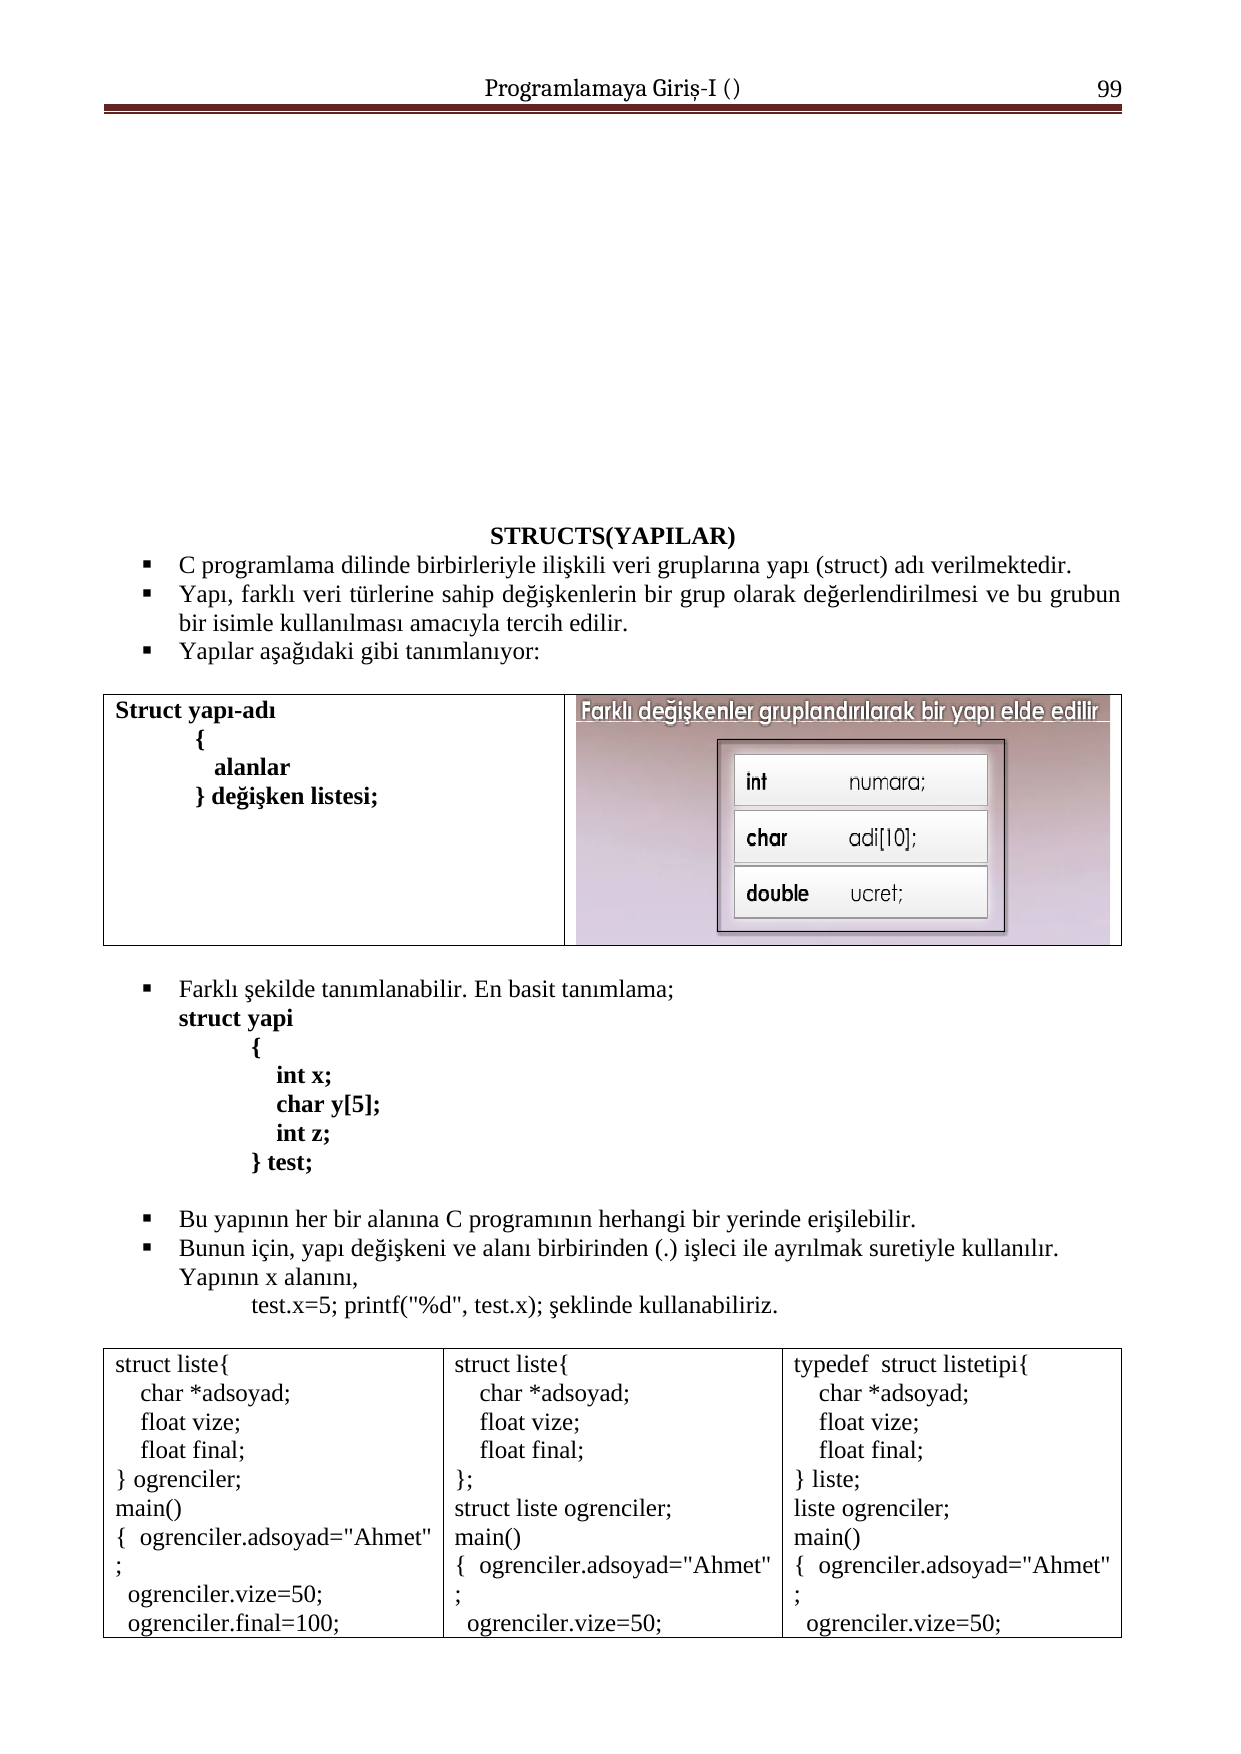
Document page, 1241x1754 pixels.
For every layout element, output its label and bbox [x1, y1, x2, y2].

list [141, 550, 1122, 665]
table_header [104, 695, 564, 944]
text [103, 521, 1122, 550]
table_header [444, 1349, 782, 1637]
picture [576, 695, 1111, 945]
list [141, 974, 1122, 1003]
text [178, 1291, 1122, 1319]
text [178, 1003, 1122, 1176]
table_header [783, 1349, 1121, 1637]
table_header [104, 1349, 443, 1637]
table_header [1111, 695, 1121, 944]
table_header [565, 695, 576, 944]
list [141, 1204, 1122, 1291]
